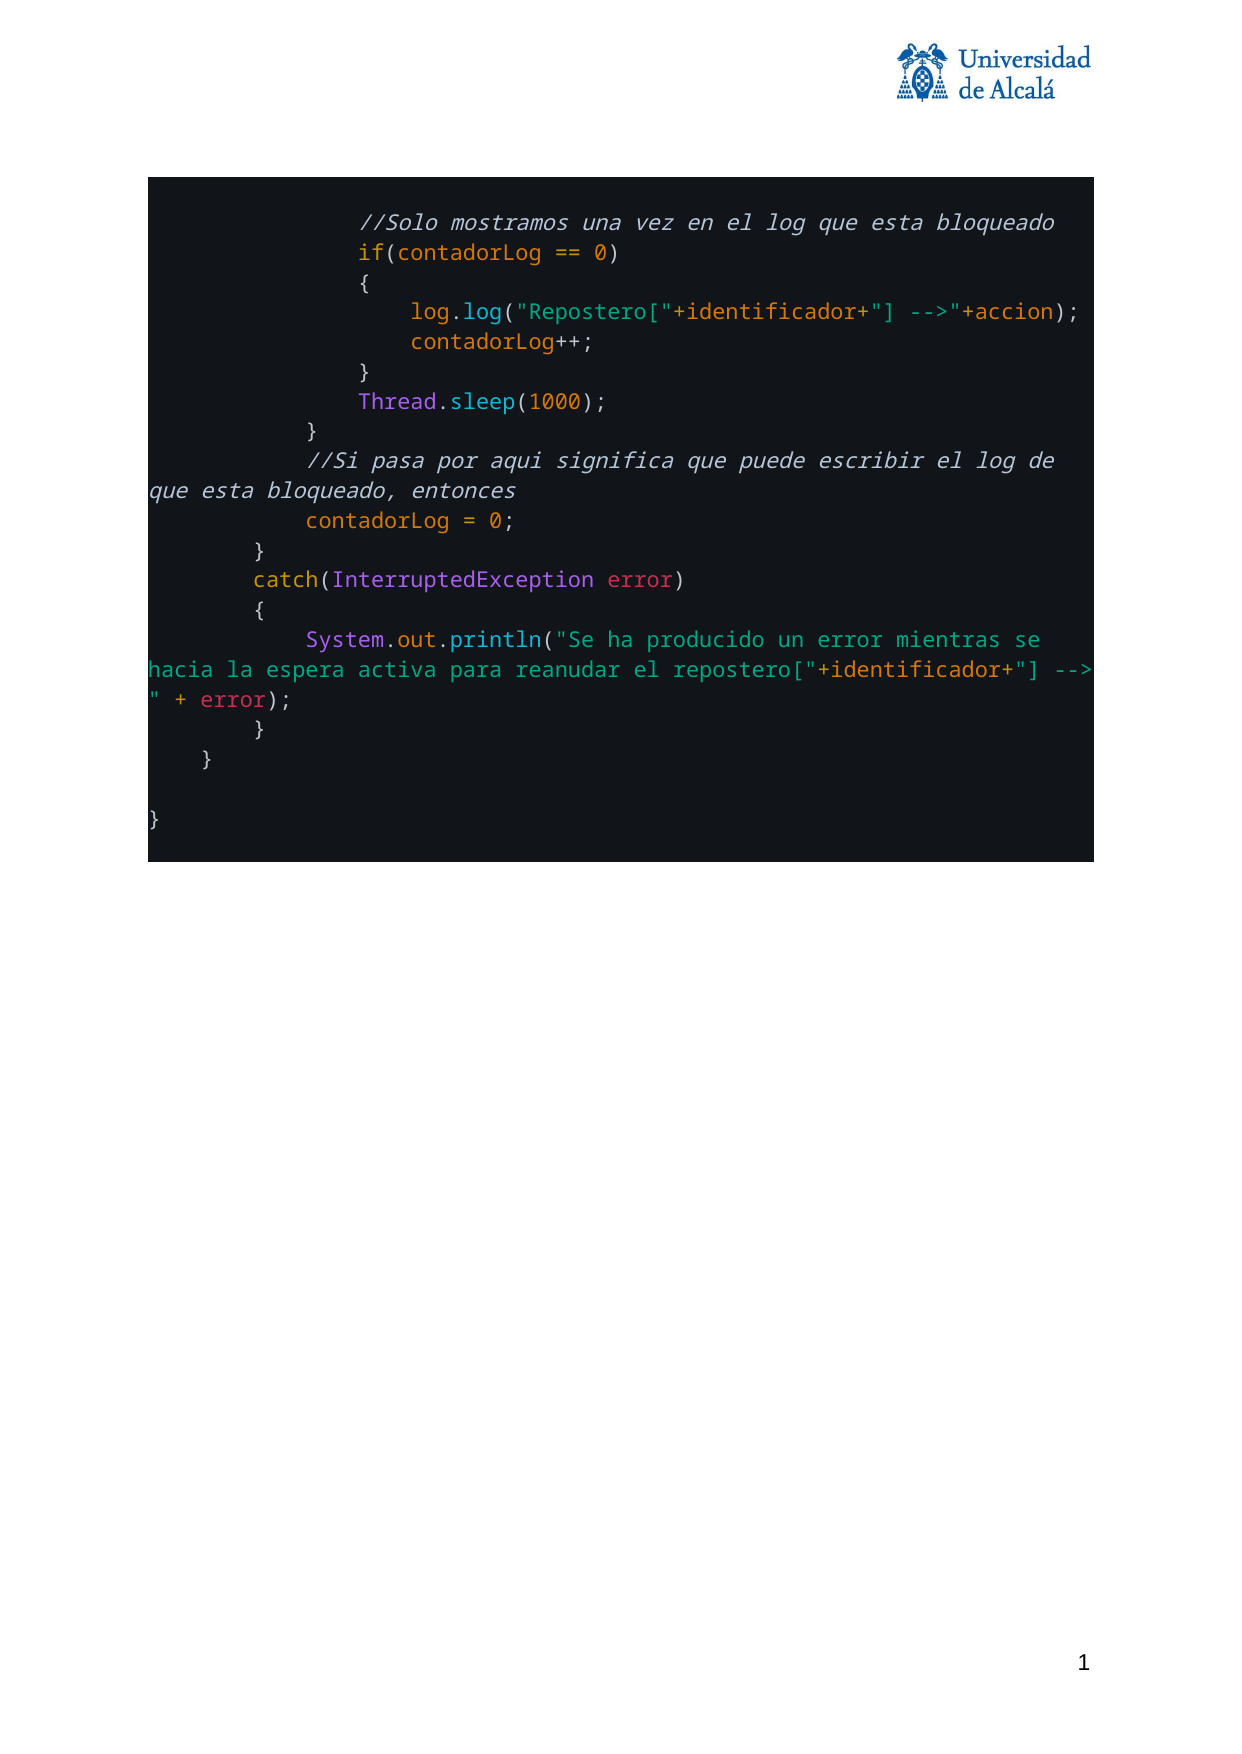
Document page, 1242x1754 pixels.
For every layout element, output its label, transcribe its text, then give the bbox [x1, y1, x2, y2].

text } [148, 535, 1094, 564]
text System.out.println("Se ha producido un error mientras se hacia la espera activa para reanudar el repostero["+identificador+"] --> " + error); [148, 624, 1094, 713]
picture [896, 40, 1091, 102]
text } [148, 713, 1094, 743]
text } [148, 356, 1094, 386]
text contadorLog++; [148, 326, 1094, 356]
text if(contadorLog == 0) [148, 237, 1094, 267]
text } [148, 743, 1094, 773]
text } [148, 803, 1094, 833]
text Thread.sleep(1000); [148, 386, 1094, 416]
text { [148, 267, 1094, 296]
text log.log("Repostero["+identificador+"] -->"+accion); [148, 296, 1094, 326]
text //Si pasa por aqui significa que puede escribir el log de que esta bloqueado, entonces [148, 445, 1094, 505]
text //Solo mostramos una vez en el log que esta bloqueado [148, 207, 1094, 237]
text } [148, 416, 1094, 445]
text contadorLog = 0; [148, 505, 1094, 535]
text { [148, 594, 1094, 624]
text catch(InterruptedException error) [148, 564, 1094, 594]
